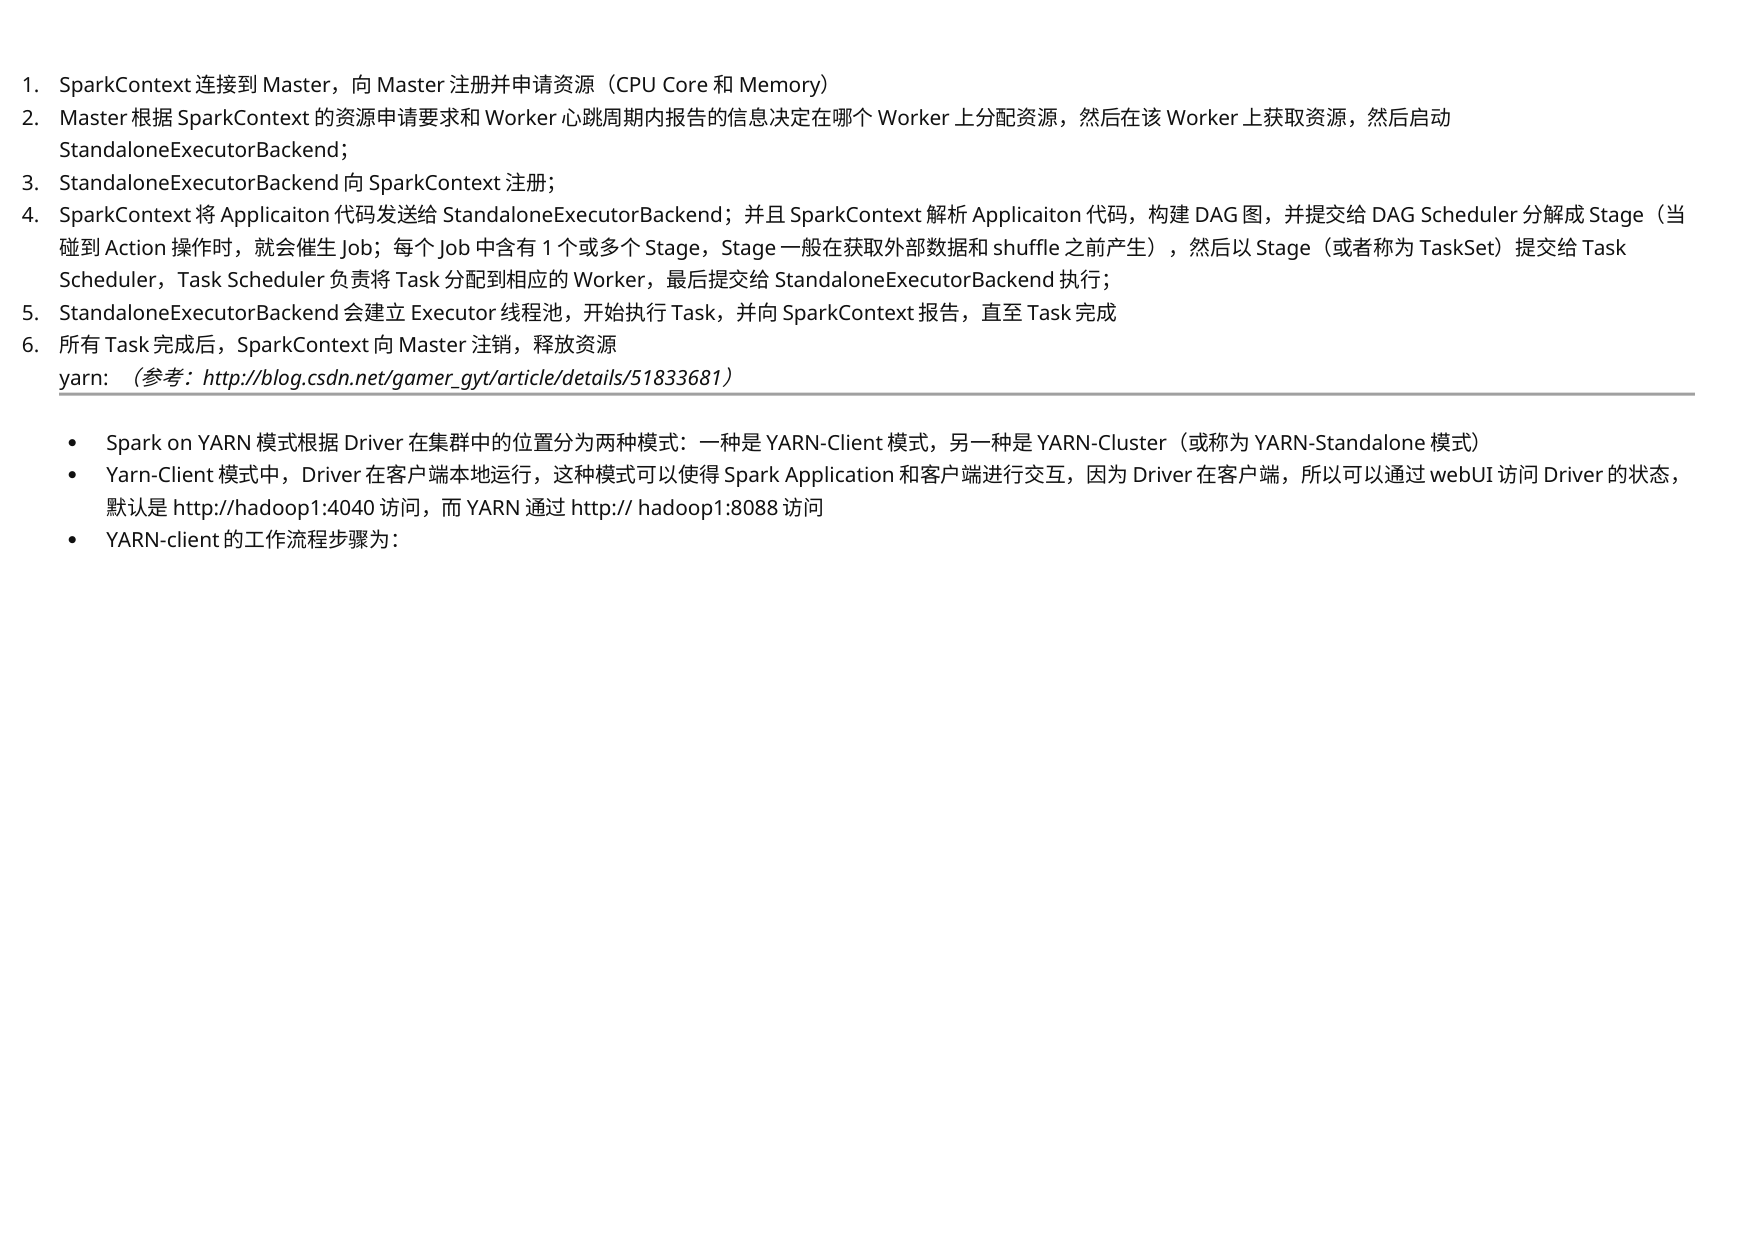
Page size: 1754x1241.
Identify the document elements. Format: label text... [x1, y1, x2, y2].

list 所有Task完成后，SparkContext向Master注销，释放资源 [22, 328, 1695, 360]
list SparkContext将Applicaiton代码发送给StandaloneExecutorBackend；并且SparkContext解析Applicaiton代码，构建DAG图，并提交给DAG Scheduler分解成Stage（当碰到Action操作时，就会催生Job；每个Job中含有1个或多个Stage，Stage一般在获取外部数据和shuffle之前产生），然后以Stage（或者称为TaskSet）提交给Task Scheduler，Task Scheduler负责将Task分配到相应的Worker，最后提交给StandaloneExecutorBackend执行； [22, 198, 1695, 295]
list SparkContext连接到Master，向Master注册并申请资源（CPU Core 和Memory） [22, 68, 1695, 100]
list YARN-client的工作流程步骤为： [68, 523, 1695, 555]
list StandaloneExecutorBackend会建立Executor线程池，开始执行Task，并向SparkContext报告，直至Task完成 [22, 295, 1695, 328]
list Spark on YARN模式根据Driver在集群中的位置分为两种模式：一种是YARN-Client模式，另一种是YARN-Cluster（或称为YARN-Standalone模式） [68, 425, 1695, 458]
text yarn: （参考：http://blog.csdn.net/gamer_gyt/article/details/51833681） [59, 360, 1695, 392]
list Master根据SparkContext的资源申请要求和Worker心跳周期内报告的信息决定在哪个Worker上分配资源，然后在该Worker上获取资源，然后启动StandaloneExecutorBackend； [22, 100, 1695, 165]
list Yarn-Client模式中，Driver在客户端本地运行，这种模式可以使得Spark Application和客户端进行交互，因为Driver在客户端，所以可以通过webUI访问Driver的状态，默认是http://hadoop1:4040访问，而YARN通过http:// hadoop1:8088访问 [68, 458, 1695, 523]
list StandaloneExecutorBackend向SparkContext注册； [22, 165, 1695, 198]
